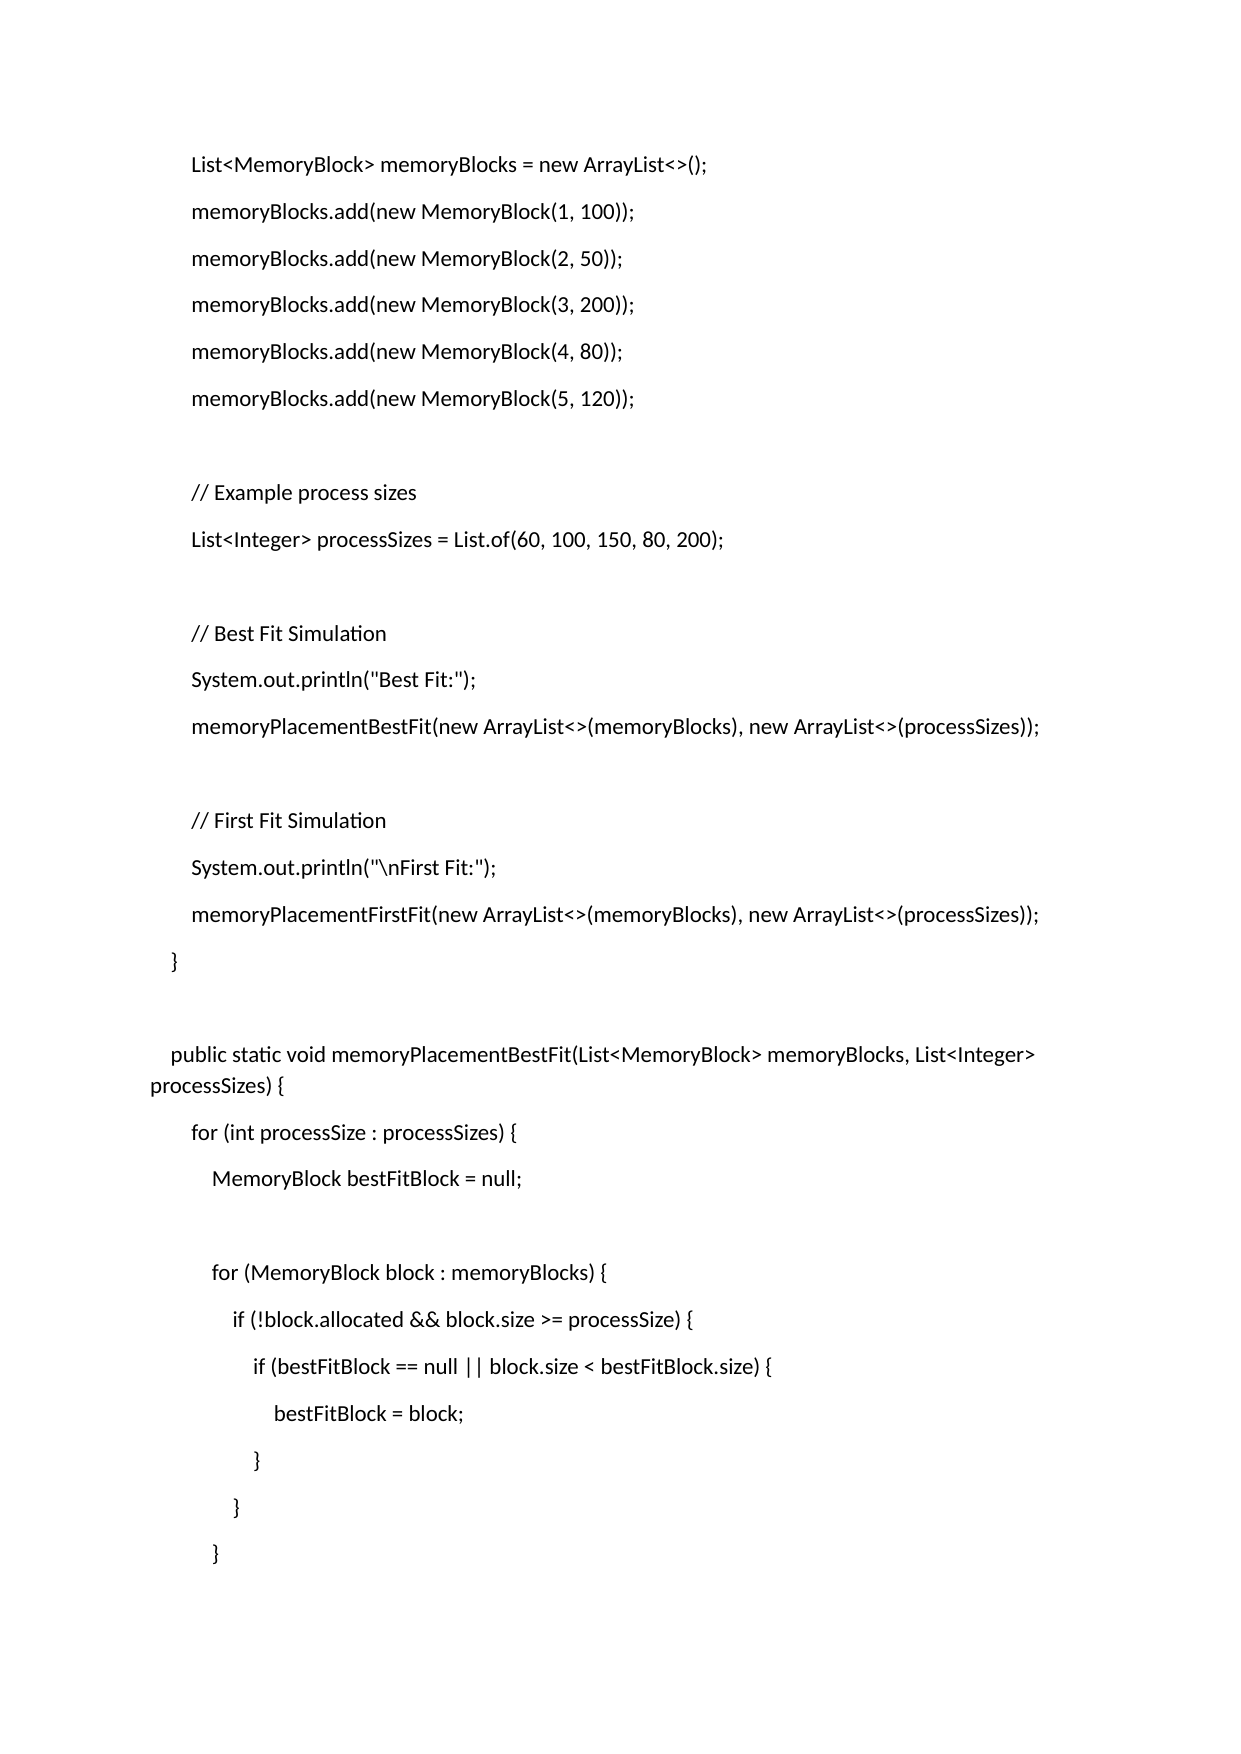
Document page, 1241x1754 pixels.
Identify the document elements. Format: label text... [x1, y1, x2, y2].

text System.out.println("\nFirst Fit:"); [150, 853, 1090, 881]
text if (!block.allocated && block.size >= processSize) { [150, 1305, 1090, 1333]
text // First Fit Simulation [150, 806, 1090, 834]
text System.out.println("Best Fit:"); [150, 666, 1090, 694]
text } [150, 947, 1090, 975]
text memoryBlocks.add(new MemoryBlock(4, 80)); [150, 337, 1090, 366]
text for (int processSize : processSizes) { [150, 1118, 1090, 1146]
text for (MemoryBlock block : memoryBlocks) { [150, 1258, 1090, 1286]
text memoryBlocks.add(new MemoryBlock(3, 200)); [150, 291, 1090, 319]
text List<MemoryBlock> memoryBlocks = new ArrayList<>(); [150, 150, 1090, 178]
text public static void memoryPlacementBestFit(List<MemoryBlock> memoryBlocks, List<Integer> processSizes) { [150, 1041, 1090, 1099]
text } [150, 1446, 1090, 1474]
text // Best Fit Simulation [150, 619, 1090, 647]
text memoryBlocks.add(new MemoryBlock(1, 100)); [150, 197, 1090, 225]
text MemoryBlock bestFitBlock = null; [150, 1164, 1090, 1193]
text memoryBlocks.add(new MemoryBlock(5, 120)); [150, 384, 1090, 412]
text List<Integer> processSizes = List.of(60, 100, 150, 80, 200); [150, 525, 1090, 553]
text memoryPlacementBestFit(new ArrayList<>(memoryBlocks), new ArrayList<>(processSizes)); [150, 712, 1090, 741]
text } [150, 1493, 1090, 1521]
text // Example process sizes [150, 478, 1090, 506]
text bestFitBlock = block; [150, 1399, 1090, 1427]
text } [150, 1539, 1090, 1568]
text memoryPlacementFirstFit(new ArrayList<>(memoryBlocks), new ArrayList<>(processSizes)); [150, 900, 1090, 928]
text if (bestFitBlock == null || block.size < bestFitBlock.size) { [150, 1352, 1090, 1380]
text memoryBlocks.add(new MemoryBlock(2, 50)); [150, 244, 1090, 272]
